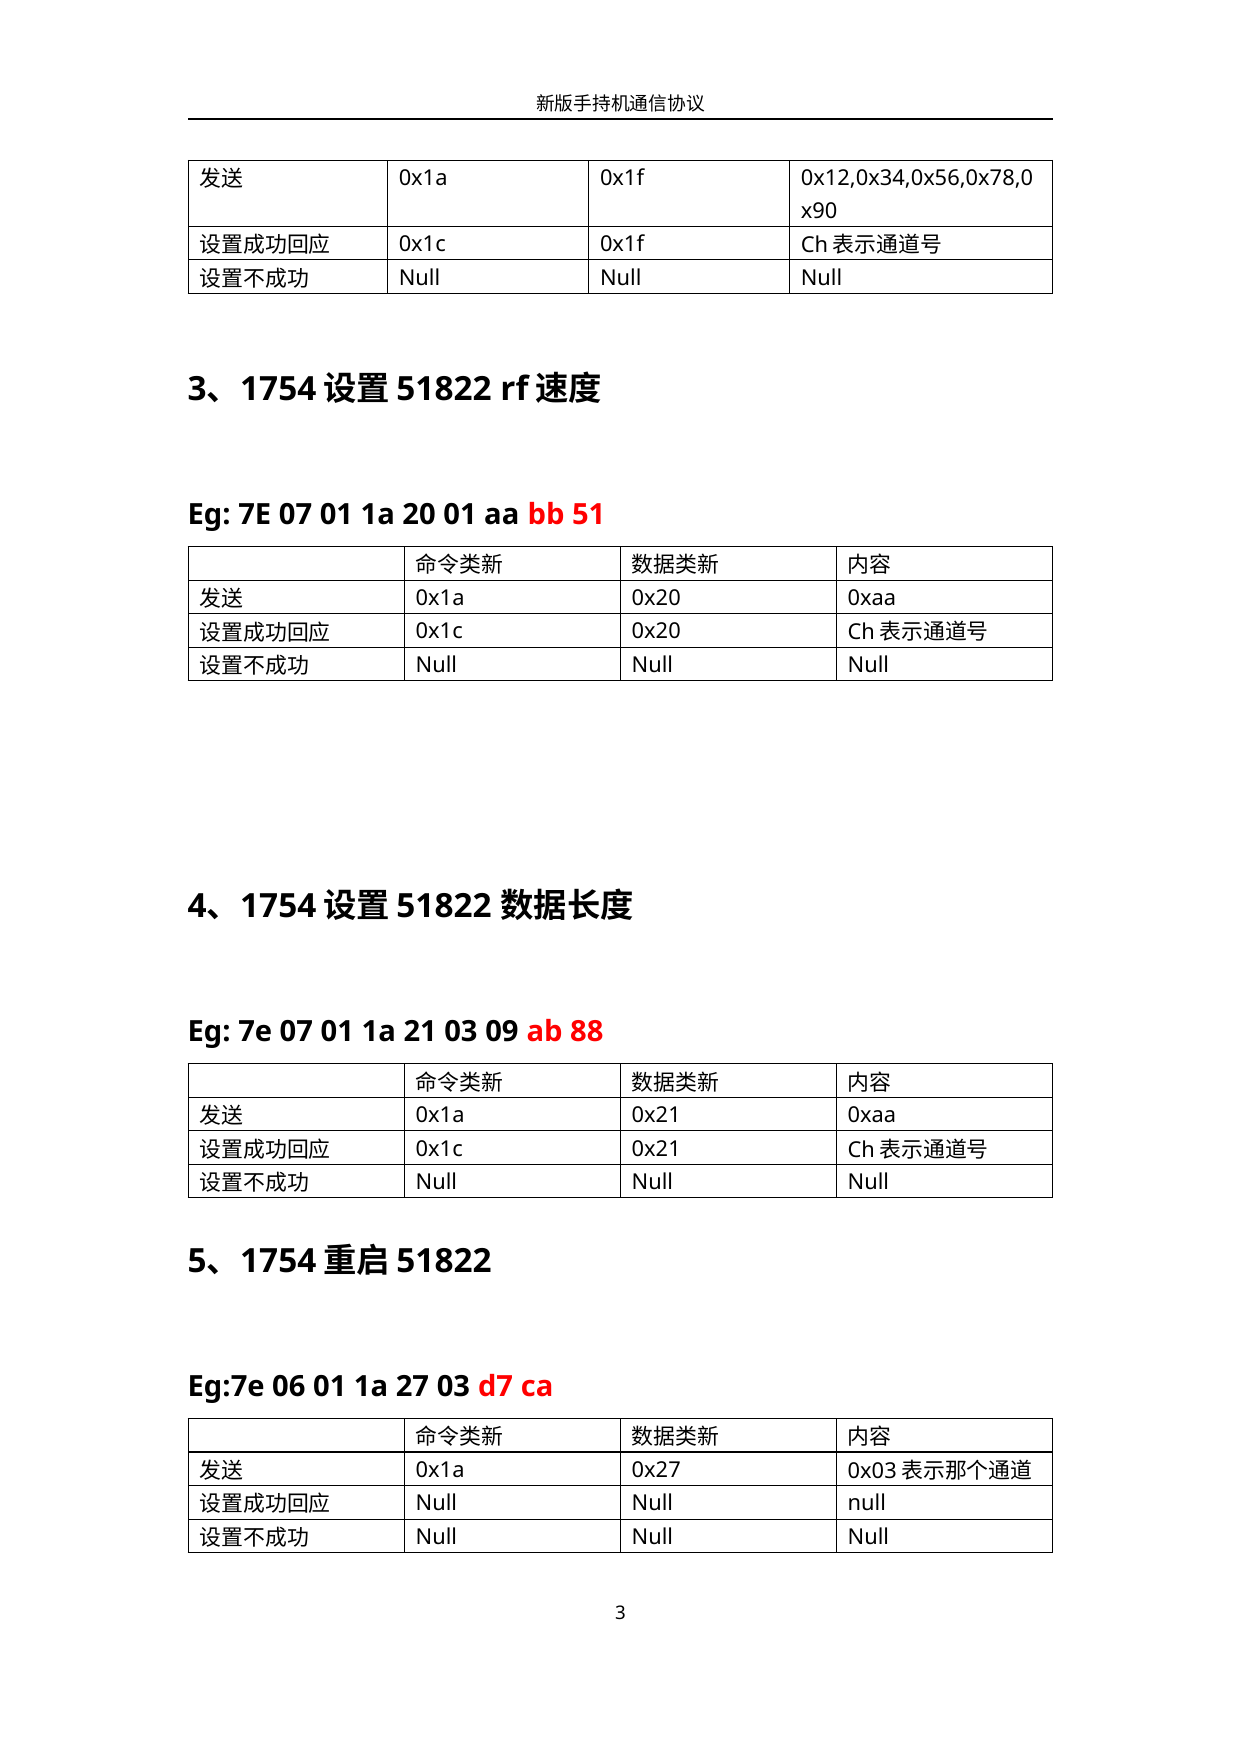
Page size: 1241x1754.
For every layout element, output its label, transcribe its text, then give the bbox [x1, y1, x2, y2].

table_cell 0x1a [405, 1453, 620, 1485]
table_cell Null [837, 1520, 1052, 1552]
table_cell 0x1a [388, 161, 588, 226]
table_cell 设置成功回应 [189, 1131, 404, 1164]
table_cell 设置成功回应 [189, 1486, 404, 1518]
table_header 数据类新 [621, 1064, 836, 1097]
table_cell 0x1a [405, 1098, 620, 1130]
table_cell 设置不成功 [189, 1520, 404, 1552]
table_cell Null [837, 1165, 1052, 1197]
table_header 命令类新 [405, 1419, 620, 1451]
table_cell 0x1f [589, 227, 789, 259]
table_cell 发送 [189, 1098, 404, 1130]
text Eg: 7e 07 01 1a 21 03 09 ab 88 [187, 998, 1053, 1063]
table_header 内容 [837, 1419, 1052, 1451]
subtitle 5、1754重启51822 [187, 1225, 1053, 1290]
table_header [189, 1419, 404, 1451]
table_cell 0x20 [621, 614, 836, 647]
table_cell 0x12,0x34,0x56,0x78,0x90 [790, 161, 1052, 226]
table_cell 0xaa [837, 1098, 1052, 1130]
table_cell 0x27 [621, 1453, 836, 1485]
table_cell 0x21 [621, 1098, 836, 1130]
table_cell Null [621, 648, 836, 680]
table_cell Ch表示通道号 [837, 1131, 1052, 1164]
table_header [189, 1064, 404, 1097]
table_header 数据类新 [621, 1419, 836, 1451]
table_cell Null [405, 1165, 620, 1197]
table_cell 0x1c [405, 1131, 620, 1164]
table_cell 0x21 [621, 1131, 836, 1164]
table_cell 0x20 [621, 581, 836, 613]
table_cell Null [388, 260, 588, 293]
table_cell 发送 [189, 1453, 404, 1485]
table_cell 设置不成功 [189, 648, 404, 680]
table_cell Ch表示通道号 [837, 614, 1052, 647]
table_cell Null [837, 648, 1052, 680]
table_cell Null [790, 260, 1052, 293]
table_cell 0x03表示那个通道 [837, 1453, 1052, 1485]
subtitle 4、1754设置51822 数据长度 [187, 871, 1053, 936]
table_cell 发送 [189, 161, 387, 226]
table_header 数据类新 [621, 547, 836, 579]
text Eg:7e 06 01 1a 27 03 d7 ca [187, 1353, 1053, 1418]
table_cell 设置不成功 [189, 1165, 404, 1197]
table_header [189, 547, 404, 579]
table_cell Null [405, 1520, 620, 1552]
text Eg: 7E 07 01 1a 20 01 aa bb 51 [187, 481, 1053, 546]
table_header 命令类新 [405, 547, 620, 579]
table_cell 设置不成功 [189, 260, 387, 293]
subtitle 3、1754设置51822 rf速度 [187, 353, 1053, 418]
table_cell 设置成功回应 [189, 227, 387, 259]
table_cell Null [621, 1486, 836, 1518]
table_cell Null [405, 648, 620, 680]
table_cell 设置成功回应 [189, 614, 404, 647]
table_cell 0x1c [388, 227, 588, 259]
table_header 内容 [837, 547, 1052, 579]
table_cell 0x1a [405, 581, 620, 613]
table_cell Null [405, 1486, 620, 1518]
table_header 内容 [837, 1064, 1052, 1097]
table_cell 0x1c [405, 614, 620, 647]
table_cell 0x1f [589, 161, 789, 226]
table_cell Null [621, 1165, 836, 1197]
table_header 命令类新 [405, 1064, 620, 1097]
table_cell Null [621, 1520, 836, 1552]
table_cell Null [589, 260, 789, 293]
table_cell null [837, 1486, 1052, 1518]
table_cell 发送 [189, 581, 404, 613]
table_cell Ch表示通道号 [790, 227, 1052, 259]
table_cell 0xaa [837, 581, 1052, 613]
